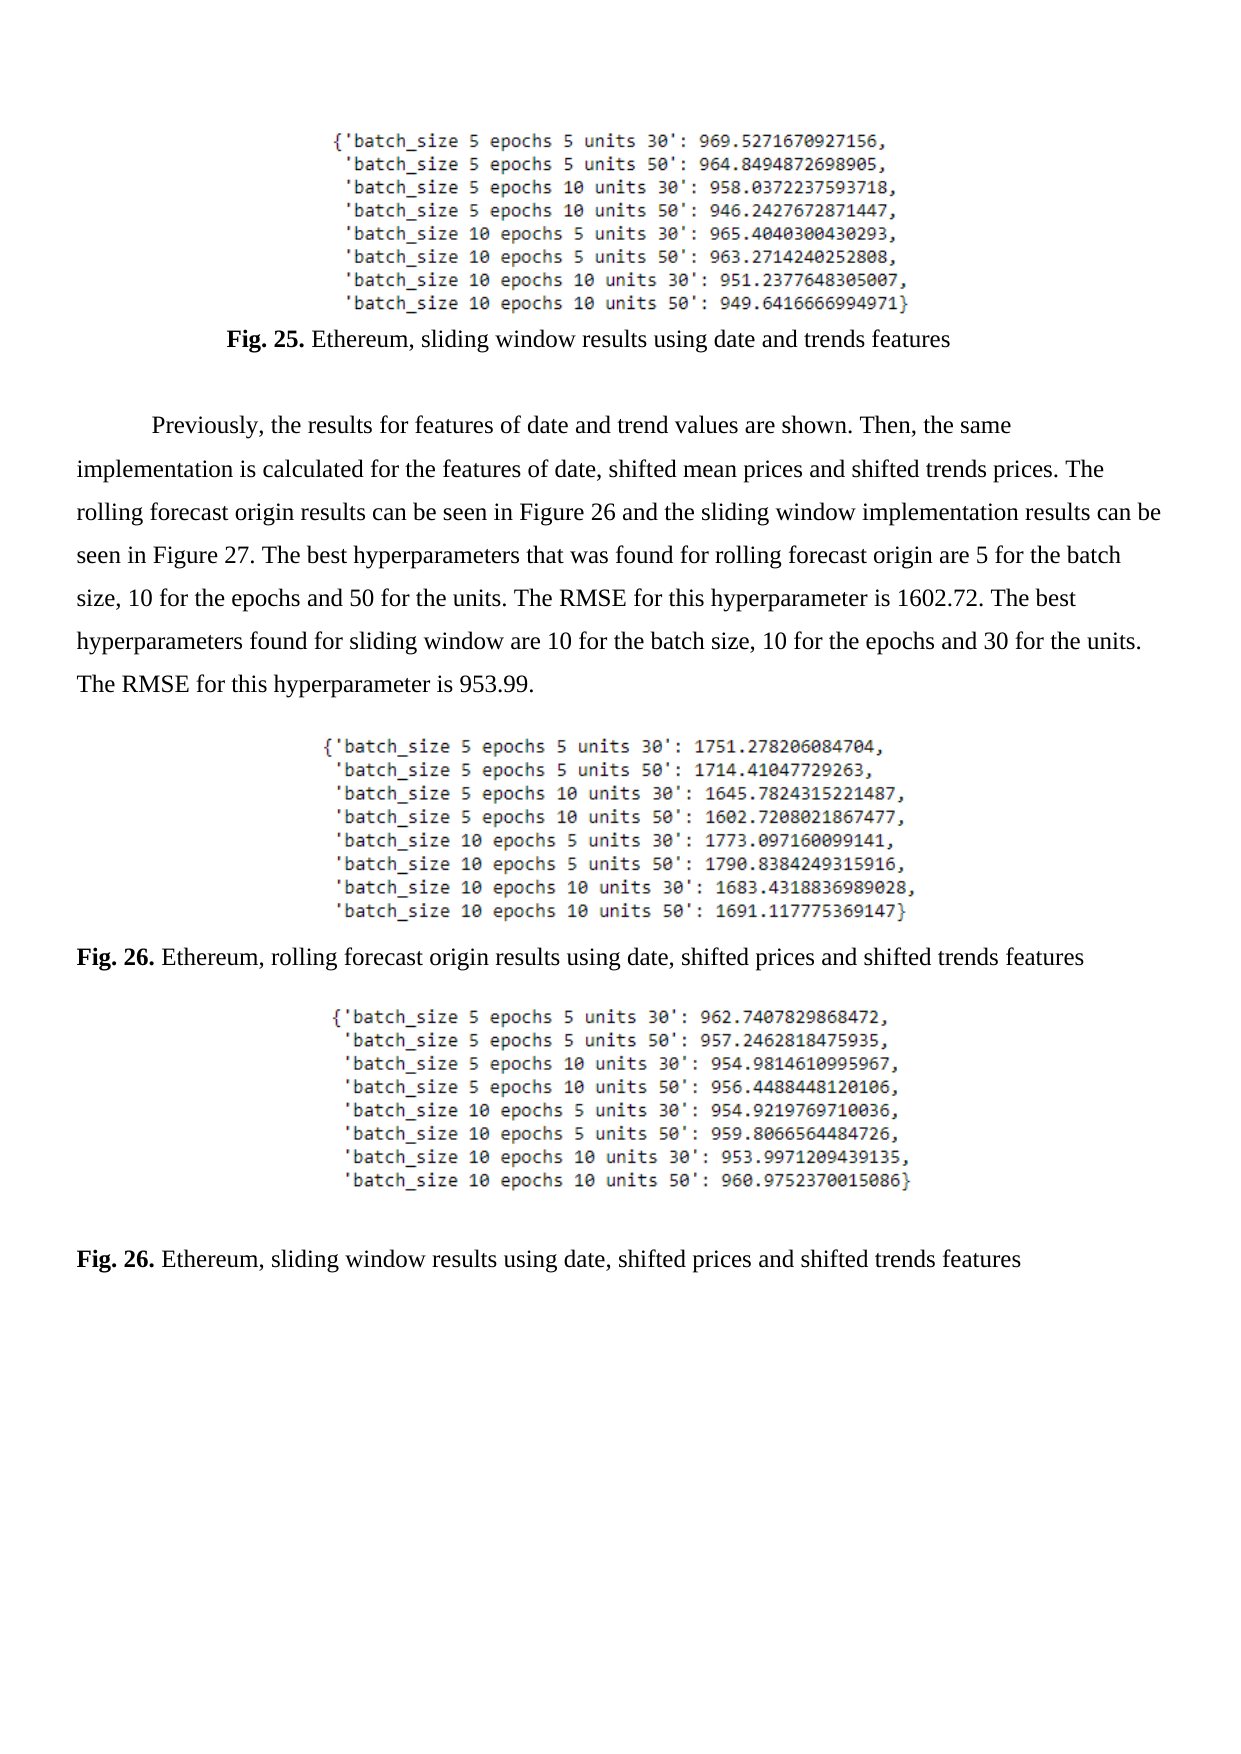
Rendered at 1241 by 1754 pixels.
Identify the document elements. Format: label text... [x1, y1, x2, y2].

picture [323, 732, 917, 931]
picture [322, 124, 919, 323]
text Fig. 26. Ethereum, sliding window results using date, shifted prices and shifted trends features [76, 1244, 1164, 1273]
text Fig. 25. Ethereum, sliding window results using date and trends features [226, 324, 1164, 353]
text Previously, the results for features of date and trend values are shown. Then, the same implementation is calculated for the features of date, shifted mean prices and shifted trends prices. The rolling forecast origin results can be seen in Figure 26 and the sliding window implementation results can be seen in Figure 27. The best hyperparameters that was found for rolling forecast origin are 5 for the batch size, 10 for the epochs and 50 for the units. The RMSE for this hyperparameter is 1602.72. The best hyperparameters found for sliding window are 10 for the batch size, 10 for the epochs and 30 for the units. The RMSE for this hyperparameter is 953.99. [76, 411, 1164, 698]
picture [325, 1004, 916, 1203]
text Fig. 26. Ethereum, rolling forecast origin results using date, shifted prices and shifted trends features [76, 942, 1164, 971]
